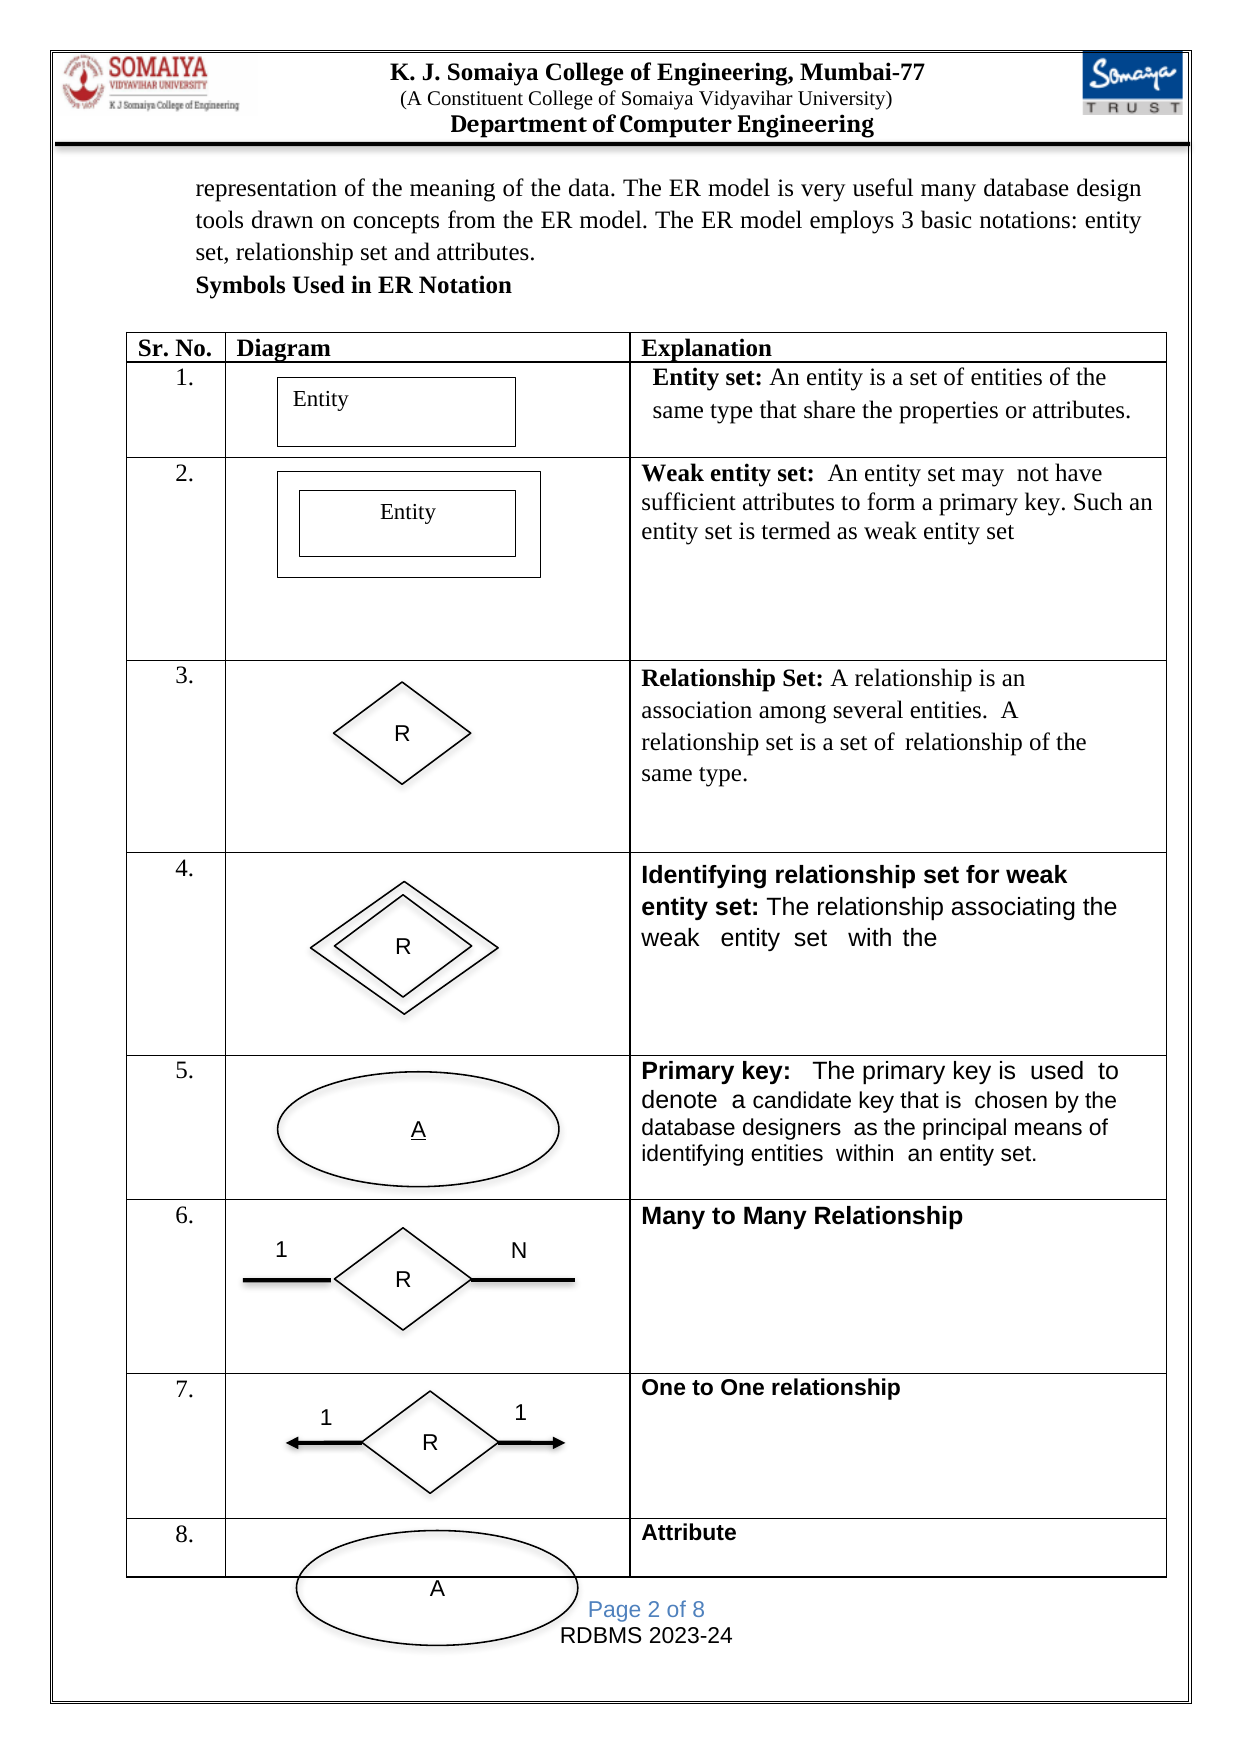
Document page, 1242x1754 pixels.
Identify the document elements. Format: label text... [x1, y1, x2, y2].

table_cell [226, 661, 629, 852]
table_cell Primary key: The primary key is used to denote a candidate key that is chosen by the database designers as the principal means of identifying entities within an entity set. [631, 1056, 1166, 1199]
table_cell Relationship Set: A relationship is an association among several entities. A relationship set is a set of relationship of the same type. [631, 661, 1166, 852]
table_cell Attribute [631, 1519, 1166, 1576]
table_header Diagram [226, 333, 629, 361]
table_cell [226, 458, 629, 659]
table_cell One to One relationship [631, 1374, 1166, 1518]
table_cell Weak entity set: An entity set may not have sufficient attributes to form a primary key. Such an entity set is termed as weak entity set [631, 458, 1166, 659]
picture [55, 53, 258, 116]
table_cell [127, 853, 225, 1054]
text Symbols Used in ER Notation [195, 270, 1167, 299]
table_cell [127, 363, 225, 457]
table_cell Many to Many Relationship [631, 1200, 1166, 1373]
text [195, 173, 1142, 266]
table_cell [226, 853, 629, 1054]
table_header Explanation [631, 333, 1166, 361]
table_cell [226, 1200, 629, 1373]
table_cell Identifying relationship set for weak entity set: The relationship associating the weak entity set with the [631, 853, 1166, 1054]
table_cell [127, 661, 225, 852]
table_cell [226, 1374, 629, 1518]
table_cell [127, 1056, 225, 1199]
table_cell [127, 458, 225, 659]
picture [1082, 53, 1183, 115]
table_cell [127, 1374, 225, 1518]
table_cell [127, 1519, 225, 1576]
table_cell [226, 1056, 629, 1199]
table_cell Entity set: An entity is a set of entities of the same type that share the properties or attributes. [631, 363, 1166, 457]
table_cell [127, 1200, 225, 1373]
table_cell [226, 1519, 629, 1576]
table_header Sr. No. [127, 333, 225, 361]
table_cell [226, 363, 629, 457]
